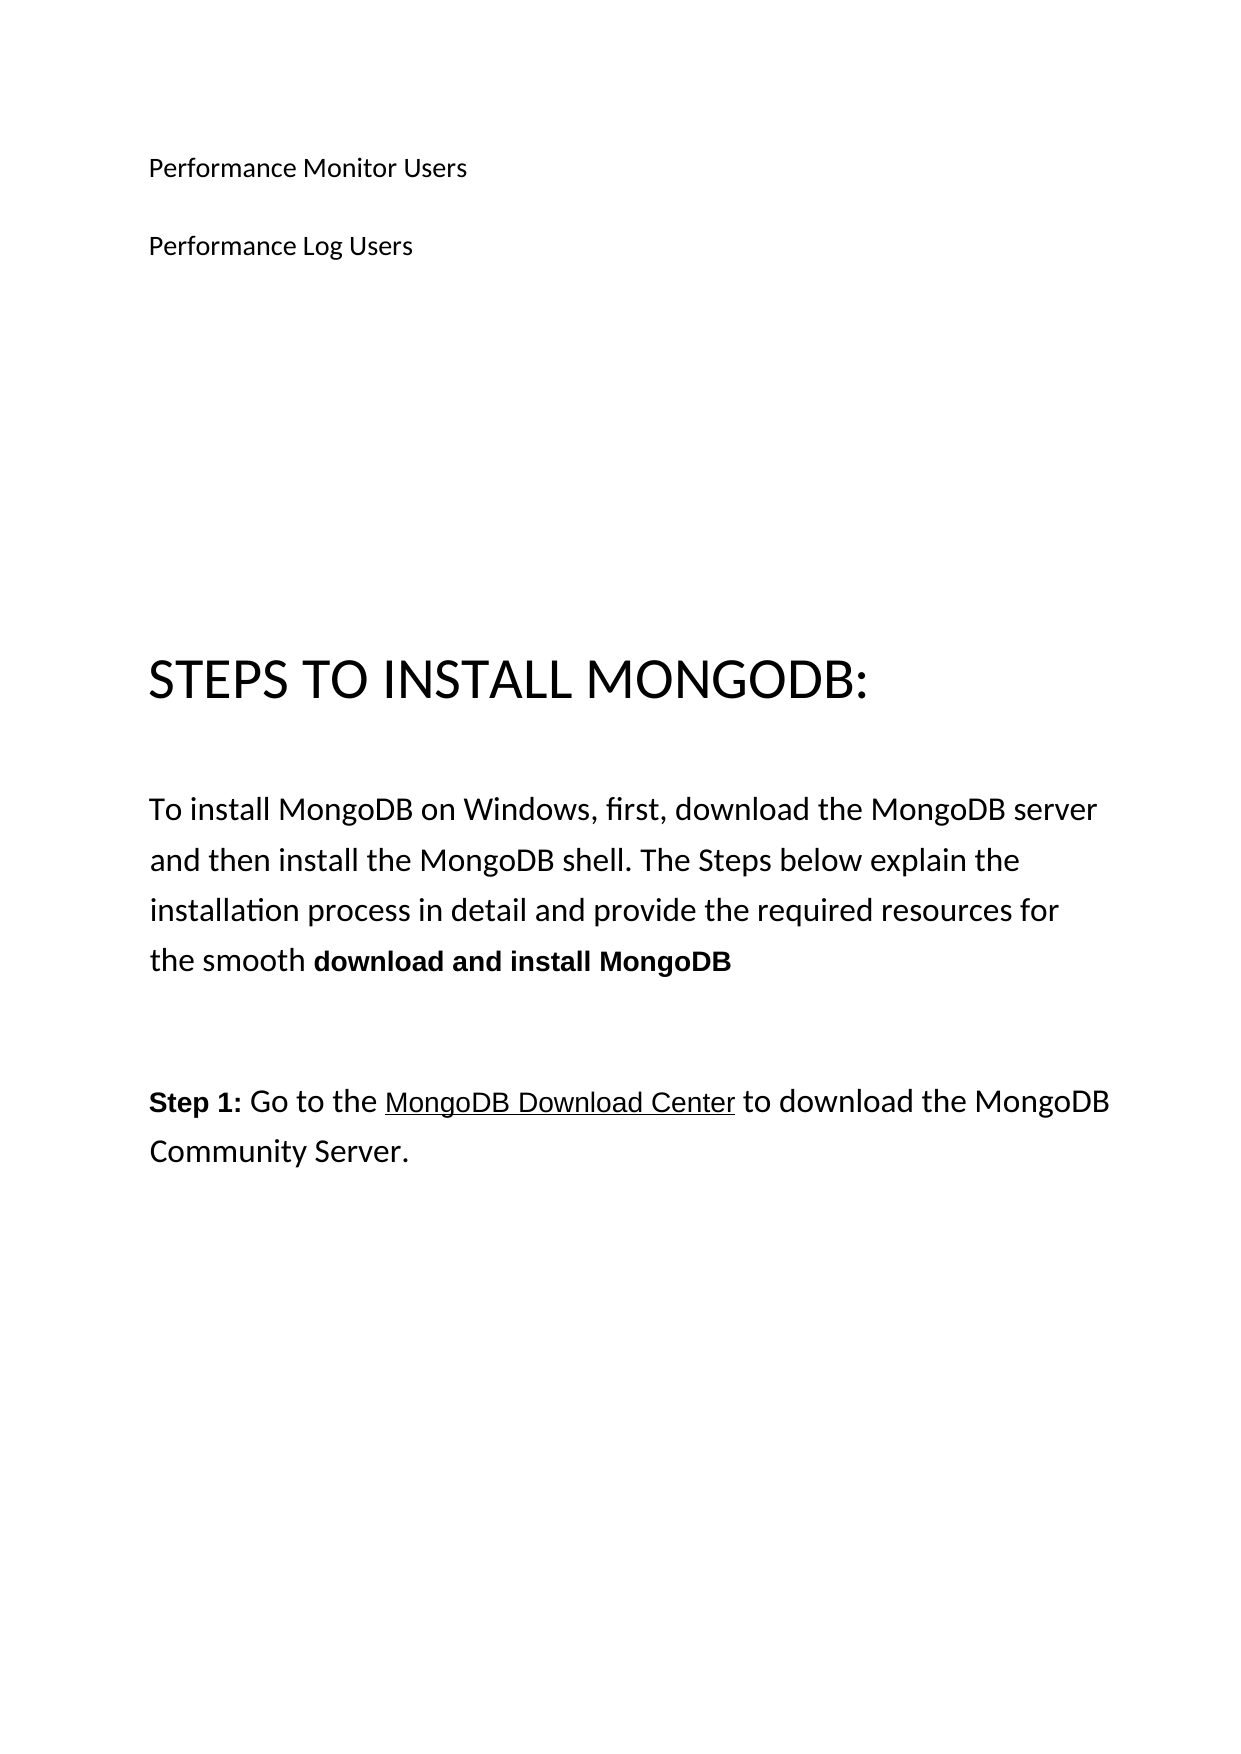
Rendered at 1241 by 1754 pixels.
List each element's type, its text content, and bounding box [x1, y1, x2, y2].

subtitle STEPS TO INSTALL MONGODB: [148, 642, 1213, 713]
text Performance Monitor Users [148, 150, 1213, 184]
text Performance Log Users [148, 228, 1213, 262]
text To install MongoDB on Windows, first, download the MongoDB server and then install the MongoDB shell. The Steps below explain the installation process in detail and provide the required resources for the smooth download and install MongoDB [148, 788, 1102, 980]
text Step 1: Go to the MongoDB Download Center to download the MongoDB Community Server. [148, 1079, 1112, 1171]
